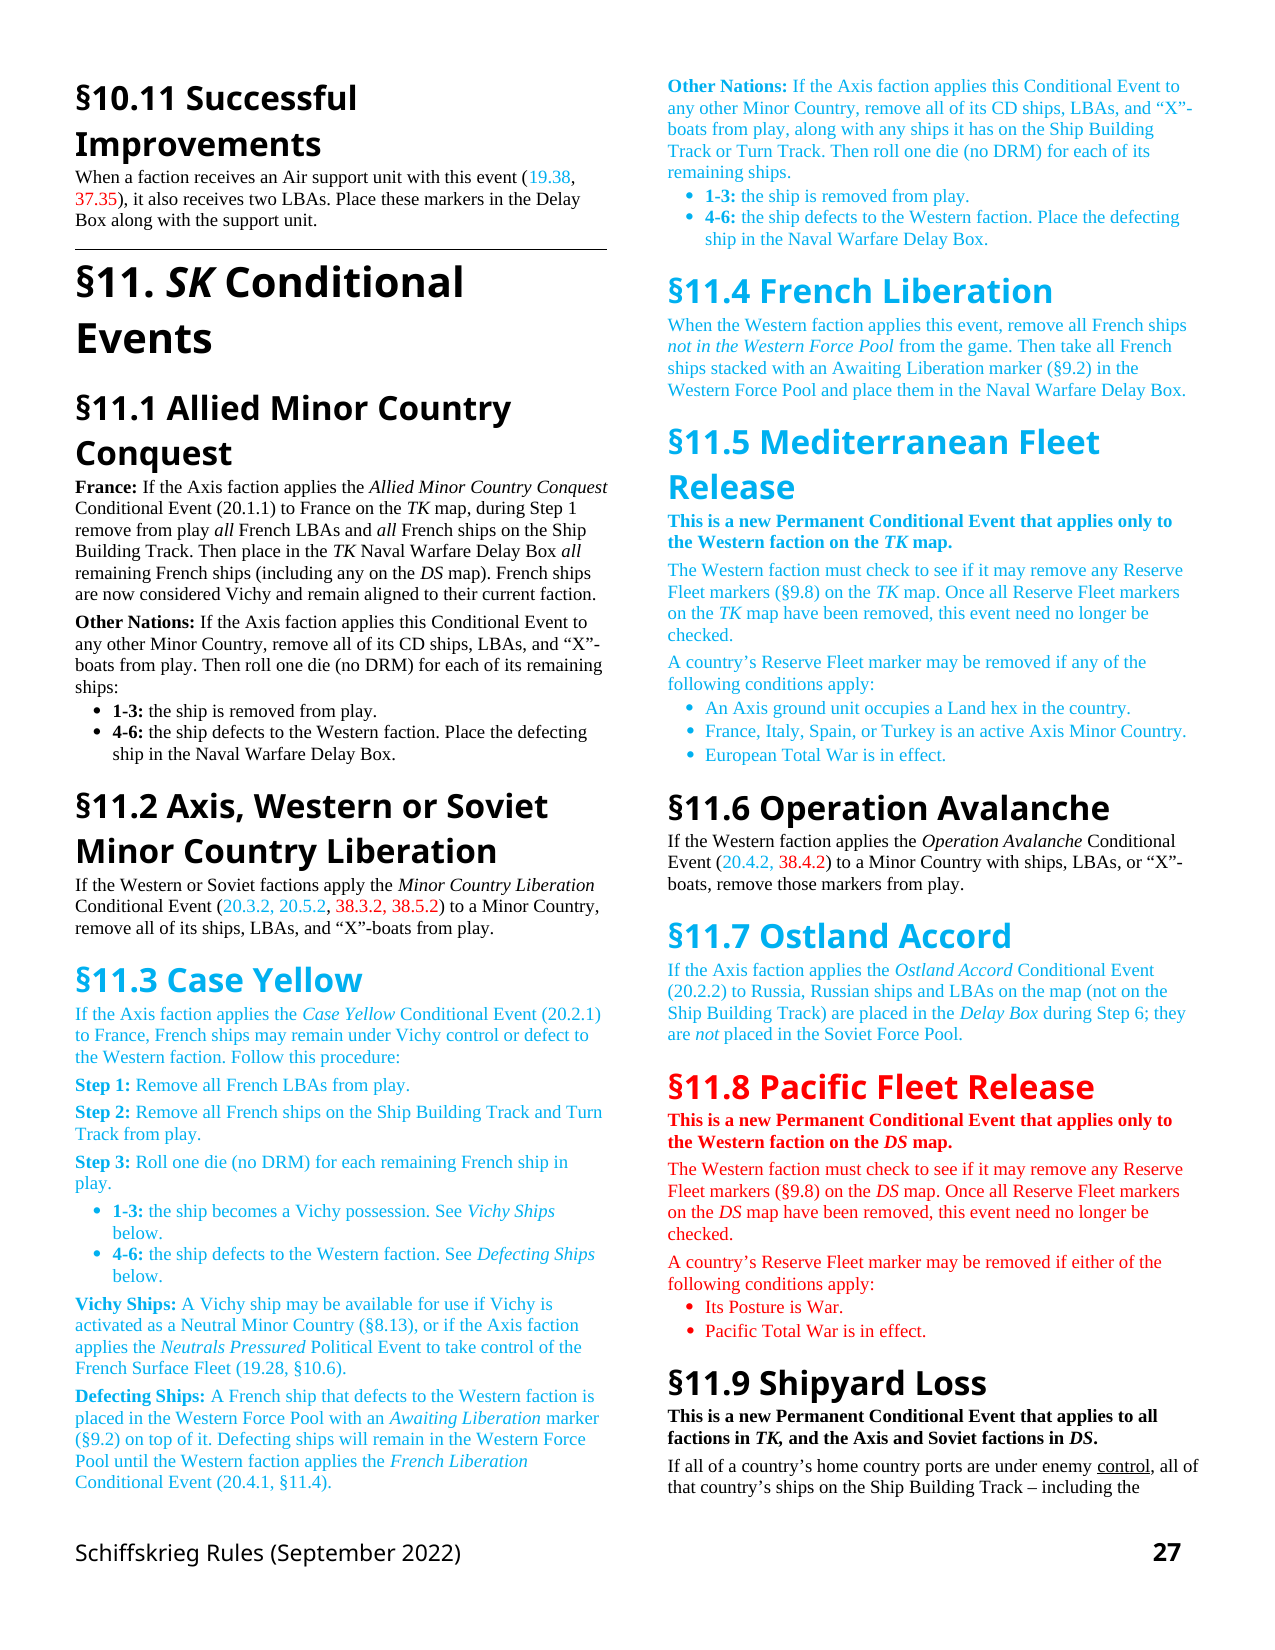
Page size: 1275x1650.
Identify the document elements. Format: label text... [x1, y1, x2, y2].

picture [882, 365, 888, 374]
picture [1116, 322, 1122, 331]
list 1-3: the ship becomes a Vichy possession. See Vichy Ships below. [94, 1200, 607, 1243]
text This is a new Permanent Conditional Event that applies to all factions in TK, and the Axis and Soviet factions in DS. [667, 1405, 1200, 1448]
text If the Axis faction applies the Case Yellow Conditional Event (20.2.1) to France, French ships may remain under Vichy control or defect to the Western faction. Follow this procedure: [75, 1003, 607, 1067]
picture [497, 1298, 502, 1306]
picture [1048, 589, 1054, 598]
text Other Nations: If the Axis faction applies this Conditional Event to any other Minor Country, remove all of its CD ships, LBAs, and “X”-boats from play. Then roll one die (no DRM) for each of its remaining ships: [75, 611, 607, 697]
picture [842, 144, 847, 157]
picture [568, 1415, 574, 1424]
picture [1029, 339, 1034, 352]
picture [721, 681, 727, 690]
picture [1061, 1010, 1067, 1019]
text Step 3: Roll one die (no DRM) for each remaining French ship in play. [75, 1151, 607, 1194]
picture [1151, 728, 1157, 737]
picture [969, 148, 975, 157]
picture [103, 1031, 110, 1041]
picture [669, 658, 675, 666]
subtitle §11.2 Axis, Western or Soviet Minor Country Liberation [75, 783, 607, 874]
subtitle §11.9 Shipyard Loss [667, 1360, 1200, 1405]
picture [1044, 567, 1050, 576]
picture [237, 1159, 243, 1168]
picture [880, 189, 885, 200]
picture [183, 1300, 189, 1308]
picture [227, 1297, 232, 1310]
picture [401, 1109, 408, 1120]
picture [690, 963, 695, 976]
picture [788, 148, 794, 157]
picture [329, 1054, 335, 1063]
picture [486, 1319, 494, 1331]
picture [212, 1392, 218, 1400]
picture [1129, 655, 1134, 668]
picture [817, 365, 823, 374]
picture [140, 1479, 146, 1488]
picture [293, 1389, 298, 1402]
picture [462, 1109, 468, 1118]
picture [815, 79, 820, 92]
picture [755, 340, 760, 348]
picture [995, 610, 1001, 619]
picture [1131, 606, 1138, 619]
picture [776, 189, 781, 202]
text A country’s Reserve Fleet marker may be removed if any of the following conditions apply: [667, 651, 1200, 694]
text Vichy Ships: A Vichy ship may be available for use if Vichy is activated as a Neutral Minor Country (§8.13), or if the Axis faction applies the Neutrals Pressured Political Event to take control of the French Surface Fleet (19.28, §10.6). [75, 1293, 607, 1379]
picture [810, 567, 816, 576]
picture [133, 1415, 139, 1424]
picture [1051, 963, 1056, 974]
picture [1060, 122, 1065, 135]
picture [802, 1027, 807, 1040]
list European Total War is in effect. [687, 744, 1200, 766]
picture [877, 610, 883, 619]
text When the Western faction applies this event, remove all French ships not in the Western Force Pool from the game. Then take all French ships stacked with an Awaiting Liberation marker (§9.2) in the Western Force Pool and place them in the Naval Warfare Delay Box. [667, 314, 1200, 400]
picture [1007, 126, 1013, 135]
list 1-3: the ship is removed from play. [686, 185, 1200, 206]
list Its Posture is War. [686, 1296, 1200, 1318]
picture [224, 1011, 231, 1022]
subtitle §11.8 Pacific Fleet Release [667, 1063, 1200, 1109]
text The Western faction must check to see if it may remove any Reserve Fleet markers (§9.8) on the TK map. Once all Reserve Fleet markers on the TK map have been removed, this event need no longer be checked. [667, 559, 1200, 645]
subtitle §11.4 French Liberation [667, 268, 1200, 314]
picture [839, 705, 845, 714]
picture [714, 101, 719, 114]
picture [838, 105, 845, 114]
picture [1101, 365, 1107, 374]
picture [955, 214, 961, 223]
picture [969, 122, 974, 135]
picture [884, 752, 890, 761]
list An Axis ground unit occupies a Land hex in the country. [686, 697, 1200, 718]
picture [1081, 387, 1087, 396]
picture [308, 1081, 314, 1089]
picture [1144, 101, 1149, 112]
picture [724, 169, 730, 178]
picture [991, 701, 996, 714]
picture [839, 82, 845, 90]
picture [586, 1109, 592, 1118]
text The Western faction must check to see if it may remove any Reserve Fleet markers (§9.8) on the DS map. Once all Reserve Fleet markers on the DS map have been removed, this event need no longer be checked. [667, 1158, 1200, 1244]
picture [1156, 318, 1161, 331]
picture [542, 1109, 548, 1118]
picture [281, 1322, 287, 1331]
picture [988, 365, 994, 374]
list 4-6: the ship defects to the Western faction. Place the defecting ship in the Naval Warfare Delay Box. [686, 206, 1200, 249]
text If the Western or Soviet factions apply the Minor Country Liberation Conditional Event (20.3.2, 20.5.2, 38.3.2, 38.5.2) to a Minor Country, remove all of its ships, LBAs, and “X”-boats from play. [75, 874, 607, 938]
picture [118, 1361, 123, 1374]
subtitle §11.1 Allied Minor Country Conquest [75, 385, 607, 476]
picture [219, 1028, 224, 1041]
picture [1123, 122, 1128, 133]
picture [917, 1010, 923, 1019]
picture [207, 1298, 212, 1306]
picture [1090, 728, 1096, 737]
picture [741, 1006, 746, 1017]
picture [522, 1436, 528, 1445]
picture [305, 1032, 311, 1041]
text Defecting Ships: A French ship that defects to the Western faction is placed in the Western Force Pool with an Awaiting Liberation marker (§9.2) on top of it. Defecting ships will remain in the Western Force Pool until the Western faction applies the French Liberation Conditional Event (20.4.1, §11.4). [75, 1385, 607, 1493]
picture [776, 210, 781, 223]
text When a faction receives an Air support unit with this event (19.38, 37.35), it also receives two LBAs. Place these markers in the Delay Box along with the support unit. [75, 166, 607, 231]
picture [821, 193, 827, 202]
subtitle §11.3 Case Yellow [75, 957, 607, 1003]
list 4-6: the ship defects to the Western faction. See Defecting Ships below. [94, 1243, 607, 1286]
text France: If the Axis faction applies the Allied Minor Country Conquest Conditional Event (20.1.1) to France on the TK map, during Step 1 remove from play all French LBAs and all French ships on the Ship Building Track. Then place in the TK Naval Warfare Delay Box all remaining French ships (including any on the DS map). French ships are now considered Vichy and remain aligned to their current faction. [75, 476, 607, 605]
picture [1088, 210, 1093, 223]
picture [181, 1321, 185, 1331]
subtitle §11.6 Operation Avalanche [667, 784, 1200, 830]
picture [913, 193, 919, 202]
subtitle §11.5 Mediterranean Fleet Release [667, 419, 1200, 509]
list Pacific Total War is in effect. [687, 1320, 1200, 1341]
picture [1150, 984, 1155, 997]
picture [920, 343, 926, 352]
picture [1139, 967, 1145, 976]
picture [558, 1159, 564, 1168]
picture [831, 362, 839, 374]
picture [1144, 343, 1150, 352]
picture [562, 1436, 568, 1445]
picture [1109, 705, 1116, 714]
picture [919, 387, 925, 396]
picture [181, 1159, 187, 1168]
picture [899, 705, 906, 716]
picture [883, 236, 889, 245]
picture [864, 105, 870, 114]
picture [723, 1031, 730, 1042]
text This is a new Permanent Conditional Event that applies only to the Western faction on the DS map. [667, 1109, 1200, 1152]
picture [372, 1436, 378, 1445]
picture [1047, 701, 1052, 714]
picture [734, 704, 740, 712]
text If the Western faction applies the Operation Avalanche Conditional Event (20.4.2, 38.4.2) to a Minor Country with ships, LBAs, or “X”-boats, remove those markers from play. [667, 830, 1200, 894]
picture [925, 988, 931, 997]
picture [714, 966, 720, 974]
picture [839, 1010, 845, 1019]
picture [885, 322, 892, 333]
picture [592, 1415, 598, 1424]
picture [517, 1297, 522, 1310]
list France, Italy, Spain, or Turkey is an active Axis Minor Country. [687, 720, 1200, 742]
subtitle §11. SK Conditional Events [75, 250, 607, 366]
list 1-3: the ship is removed from play. [94, 699, 607, 721]
text This is a new Permanent Conditional Event that applies only to the Western faction on the TK map. [667, 509, 1200, 553]
list 4-6: the ship defects to the Western faction. Place the defecting ship in the Naval Warfare Delay Box. [94, 721, 607, 764]
picture [380, 1054, 386, 1063]
text Other Nations: If the Axis faction applies this Conditional Event to any other Minor Country, remove all of its CD ships, LBAs, and “X”-boats from play, along with any ships it has on the Ship Building Track or Turn Track. Then roll one die (no DRM) for each of its remaining ships. [667, 75, 1200, 183]
picture [337, 1322, 344, 1331]
text If the Axis faction applies the Ostland Accord Conditional Event (20.2.2) to Russia, Russian ships and LBAs on the map (not on the Ship Building Track) are placed in the Delay Box during Step 6; they are not placed in the Soviet Force Pool. [667, 958, 1200, 1045]
subtitle §10.11 Successful Improvements [75, 75, 607, 166]
text Step 1: Remove all French LBAs from play. [75, 1073, 607, 1095]
picture [1045, 83, 1051, 92]
picture [999, 659, 1005, 668]
picture [1079, 659, 1085, 668]
picture [1011, 365, 1017, 374]
picture [937, 1006, 942, 1019]
picture [212, 1204, 219, 1217]
picture [353, 1082, 359, 1091]
picture [271, 1301, 278, 1312]
subtitle §11.7 Ostland Accord [667, 913, 1200, 958]
picture [762, 681, 768, 690]
picture [938, 144, 943, 155]
picture [1035, 365, 1041, 374]
picture [465, 1011, 471, 1020]
picture [244, 1362, 248, 1372]
picture [959, 965, 966, 974]
picture [92, 1344, 99, 1355]
text Step 2: Remove all French ships on the Ship Building Track and Turn Track from play. [75, 1101, 607, 1144]
picture [865, 122, 870, 135]
picture [923, 361, 930, 374]
picture [312, 1458, 319, 1469]
picture [390, 1413, 397, 1422]
picture [1160, 214, 1166, 223]
picture [154, 1247, 159, 1260]
picture [712, 659, 718, 668]
picture [369, 1028, 374, 1039]
picture [918, 122, 923, 135]
picture [119, 1008, 127, 1020]
text A country’s Reserve Fleet marker may be removed if either of the following conditions apply: [667, 1251, 1200, 1294]
picture [797, 659, 803, 668]
